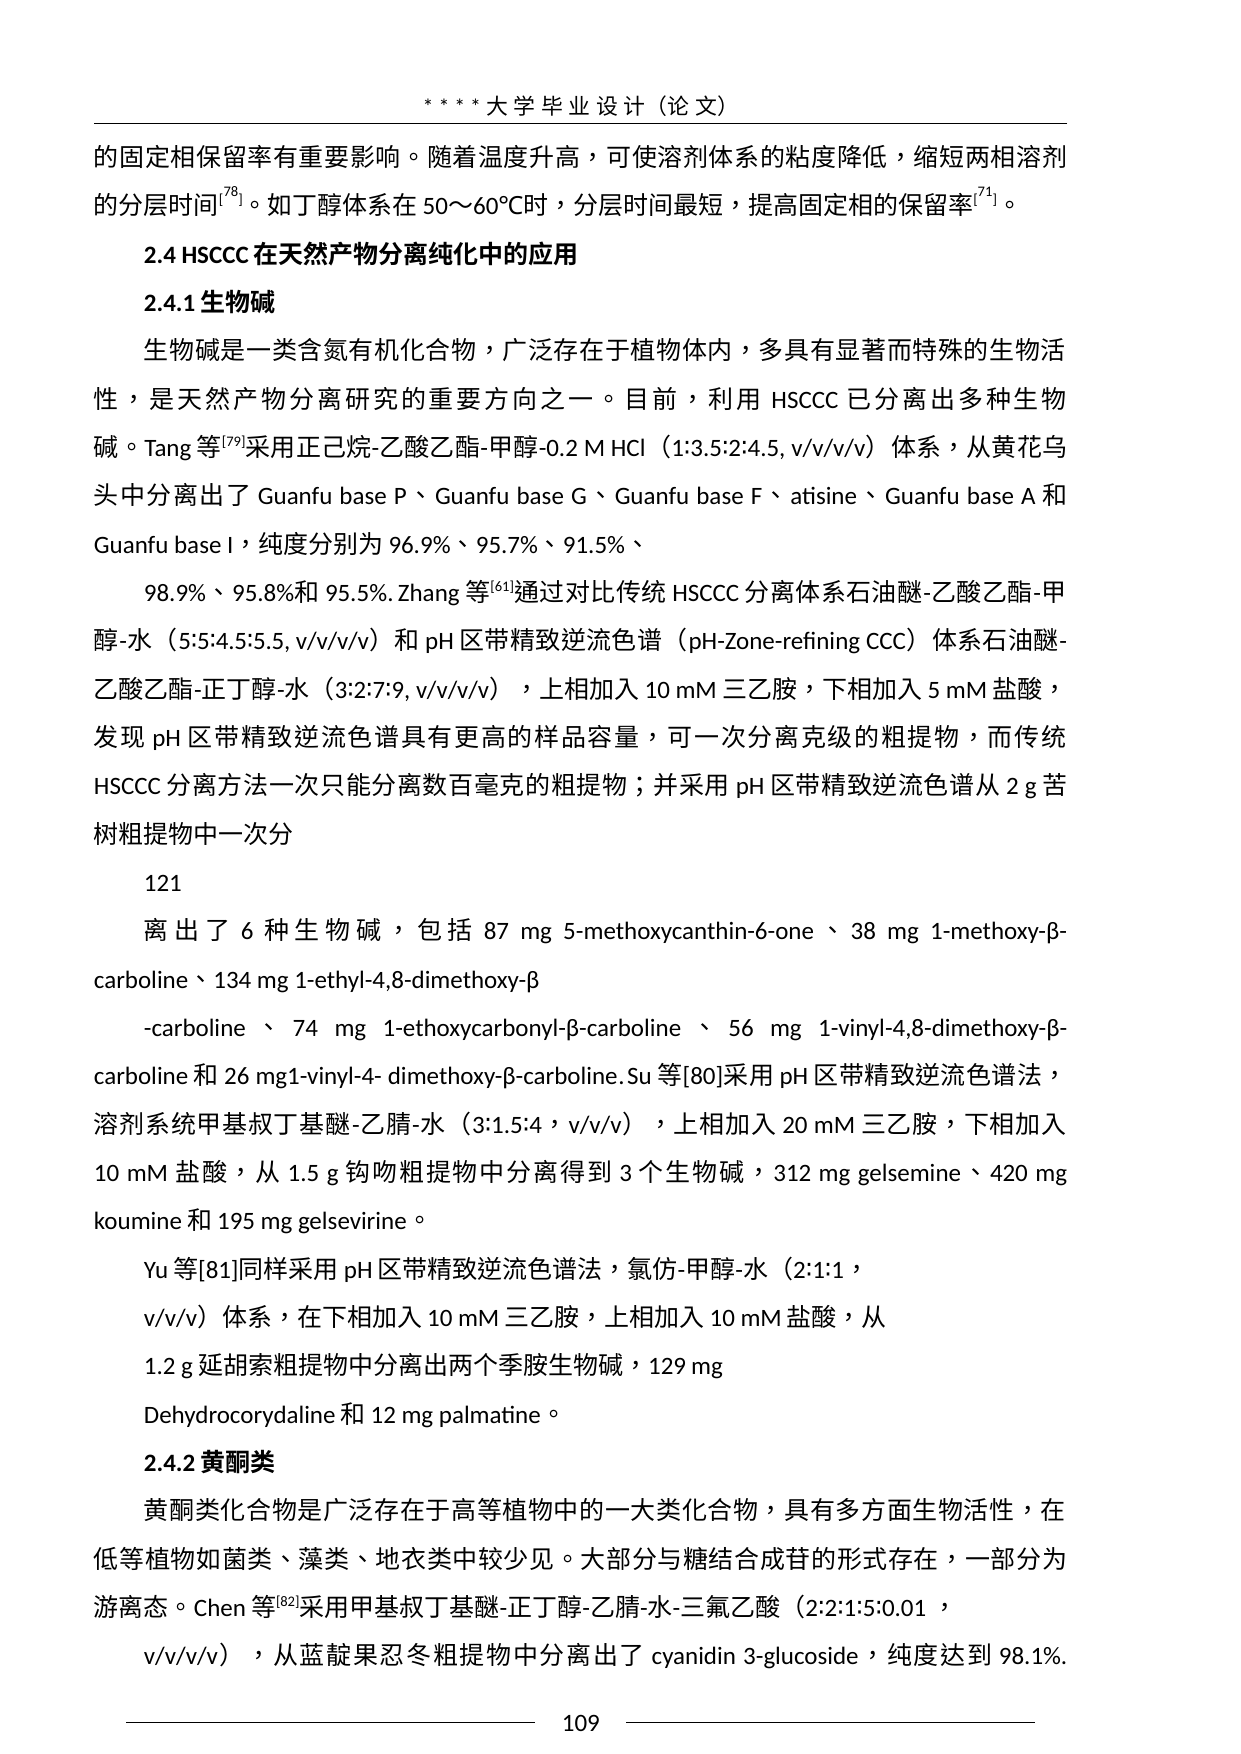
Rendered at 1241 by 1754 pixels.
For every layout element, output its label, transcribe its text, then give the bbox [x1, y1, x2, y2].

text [94, 1623, 1067, 1671]
text 1.2 g延胡索粗提物中分离出两个季胺生物碱，129 mg [94, 1333, 1067, 1381]
text Yu等[81]同样采用pH区带精致逆流色谱法，氯仿-甲醇-水（2∶1∶1， [94, 1236, 1067, 1284]
text 121 [94, 849, 1067, 898]
text 2.4.1生物碱 [94, 269, 1067, 318]
text 2.4.2黄酮类 [94, 1429, 1067, 1478]
text v/v/v）体系，在下相加入10 mM三乙胺，上相加入10 mM盐酸，从 [94, 1284, 1067, 1333]
text 98.9%、95.8%和95.5%. Zhang等[61]通过对比传统HSCCC分离体系石油醚-乙酸乙酯-甲醇-水（5∶5∶4.5∶5.5, v/v/v/v）和pH区带精致逆流色谱（pH-Zone-refining CCC）体系石油醚-乙酸乙酯-正丁醇-水（3∶2∶7∶9, v/v/v/v），上相加入10 mM三乙胺，下相加入5 mM盐酸，发现pH区带精致逆流色谱具有更高的样品容量，可一次分离克级的粗提物，而传统HSCCC分离方法一次只能分离数百毫克的粗提物；并采用pH区带精致逆流色谱从2 g苦树粗提物中一次分 [94, 559, 1067, 849]
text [94, 124, 1067, 221]
text 离出了6种生物碱，包括87 mg 5-methoxycanthin-6-one、38 mg 1-methoxy-β-carboline、134 mg 1-ethyl-4,8-dimethoxy-β [94, 898, 1067, 994]
text 生物碱是一类含氮有机化合物，广泛存在于植物体内，多具有显著而特殊的生物活性，是天然产物分离研究的重要方向之一。目前，利用HSCCC已分离出多种生物碱。Tang等[79]采用正己烷-乙酸乙酯-甲醇-0.2 M HCl（1∶3.5∶2∶4.5, v/v/v/v）体系，从黄花乌头中分离出了Guanfu base P、Guanfu base G、Guanfu base F、atisine、Guanfu base A和Guanfu base I，纯度分别为96.9%、95.7%、91.5%、 [94, 318, 1067, 559]
text 2.4 HSCCC在天然产物分离纯化中的应用 [94, 221, 1067, 269]
text -carboline、74 mg 1-ethoxycarbonyl-β-carboline、56 mg 1-vinyl-4,8-dimethoxy-β-carboline和26 mg1-vinyl-4- dimethoxy-β-carboline. Su等[80]采用pH区带精致逆流色谱法，溶剂系统甲基叔丁基醚-乙腈-水（3∶1.5∶4，v/v/v），上相加入20 mM三乙胺，下相加入10 mM盐酸，从1.5 g钩吻粗提物中分离得到3个生物碱，312 mg gelsemine、420 mg koumine和195 mg gelsevirine。 [94, 994, 1067, 1236]
text Dehydrocorydaline和12 mg palmatine。 [94, 1381, 1067, 1429]
text 黄酮类化合物是广泛存在于高等植物中的一大类化合物，具有多方面生物活性，在低等植物如菌类、藻类、地衣类中较少见。大部分与糖结合成苷的形式存在，一部分为游离态。Chen等[82]采用甲基叔丁基醚-正丁醇-乙腈-水-三氟乙酸（2∶2∶1∶5∶0.01 ， [94, 1478, 1067, 1623]
